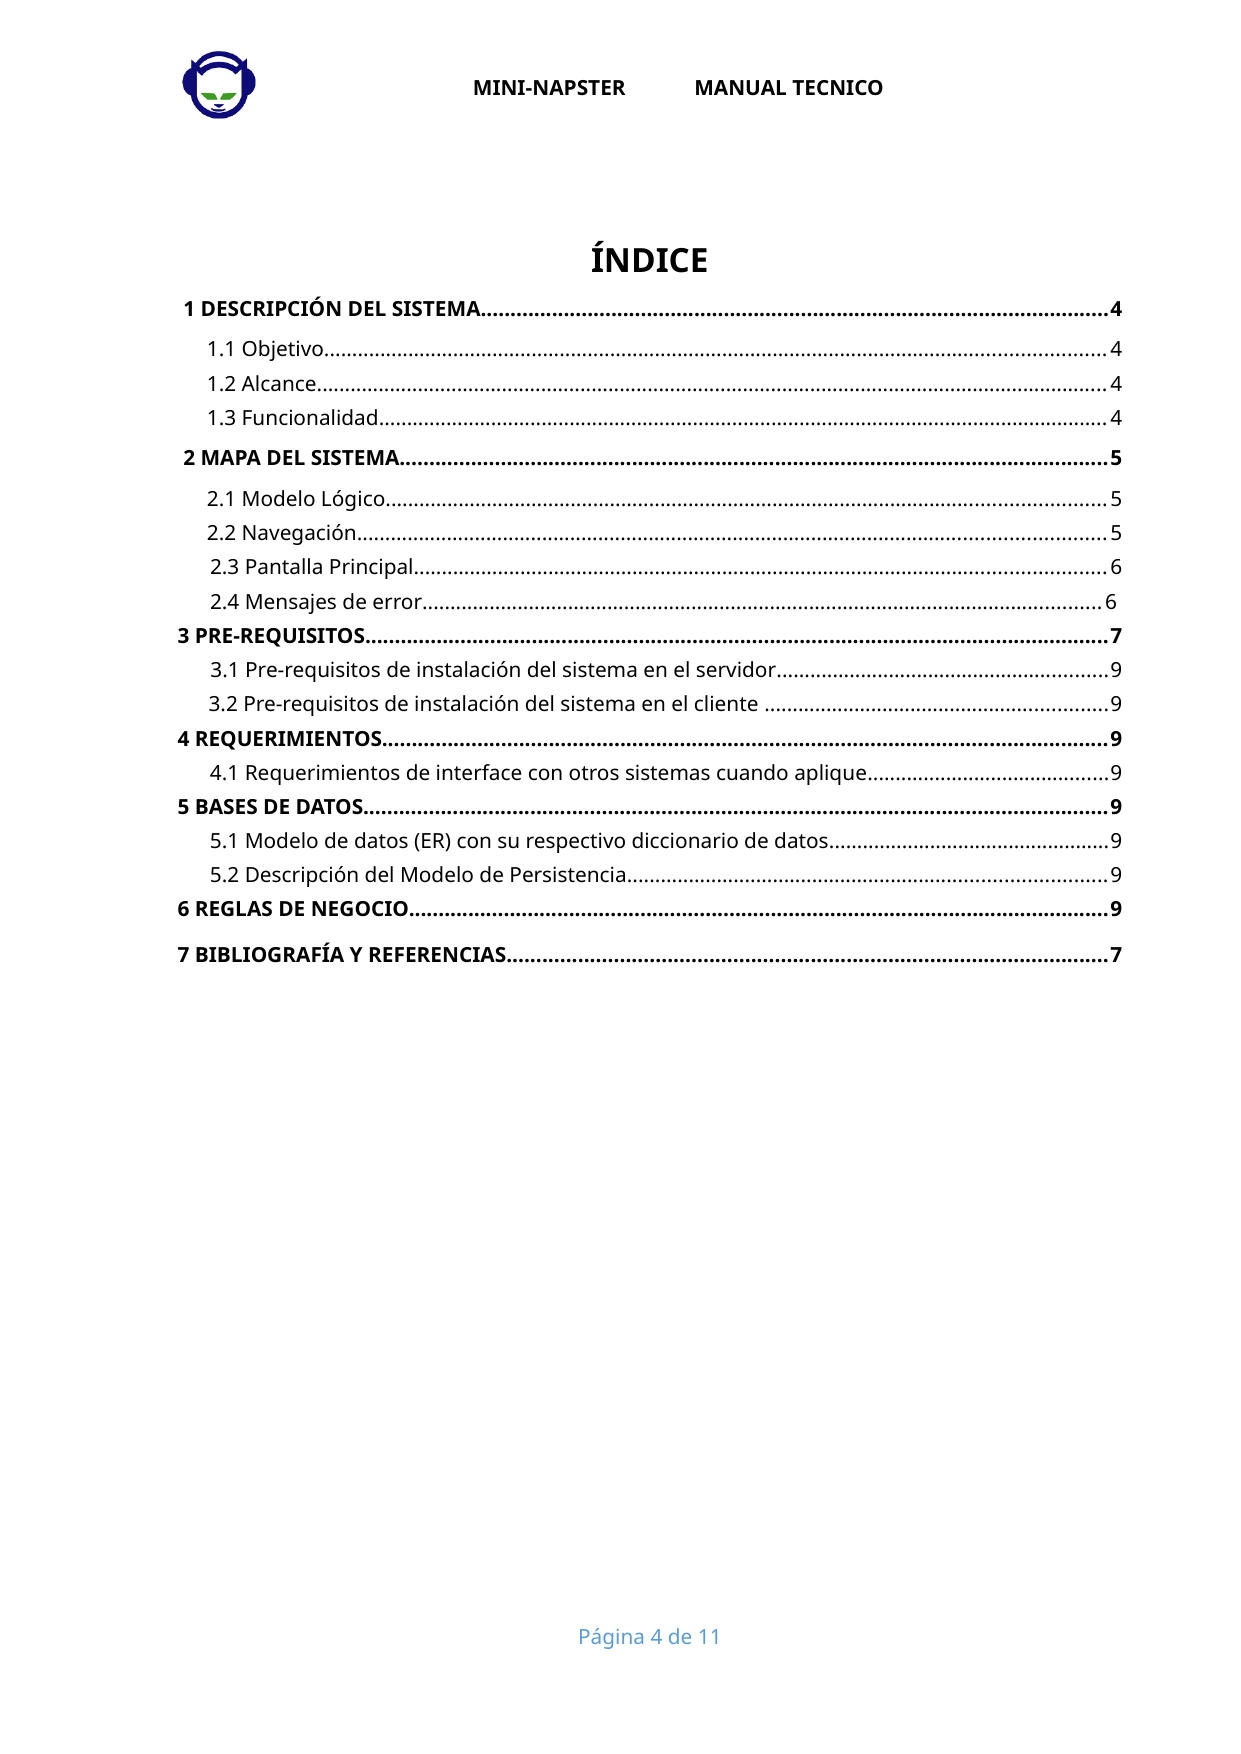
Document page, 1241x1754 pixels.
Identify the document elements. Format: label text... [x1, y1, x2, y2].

text 1.1 Objetivo 4 [207, 334, 1122, 363]
text 3.2 Pre-requisitos de instalación del sistema en el cliente 9 [177, 689, 1122, 718]
text 5.2 Descripción del Modelo de Persistencia 9 [177, 860, 1122, 888]
text 2 MAPA DEL SISTEMA 5 [183, 443, 1122, 472]
text 2.1 Modelo Lógico 5 [207, 484, 1122, 512]
text 2.2 Navegación 5 [207, 518, 1122, 546]
text 4 REQUERIMIENTOS 9 [177, 724, 1122, 752]
text 5.1 Modelo de datos (ER) con su respectivo diccionario de datos 9 [177, 826, 1122, 854]
text 3 PRE-REQUISITOS 7 [177, 621, 1122, 649]
text 3.1 Pre-requisitos de instalación del sistema en el servidor 9 [177, 656, 1122, 684]
text 2.3 Pantalla Principal 6 [177, 552, 1122, 581]
text 7 BIBLIOGRAFÍA Y REFERENCIAS 7 [177, 940, 1122, 968]
text 1.3 Funcionalidad 4 [207, 403, 1122, 432]
text 5 BASES DE DATOS 9 [177, 792, 1122, 820]
subtitle ÍNDICE [177, 236, 1122, 282]
text 6 REGLAS DE NEGOCIO 9 [177, 894, 1122, 922]
text 1.2 Alcance 4 [207, 369, 1122, 397]
picture [177, 44, 260, 127]
text 1 DESCRIPCIÓN DEL SISTEMA 4 [183, 294, 1122, 323]
text 2.4 Mensajes de error 6 [177, 587, 1122, 615]
text 4.1 Requerimientos de interface con otros sistemas cuando aplique 9 [177, 758, 1122, 786]
